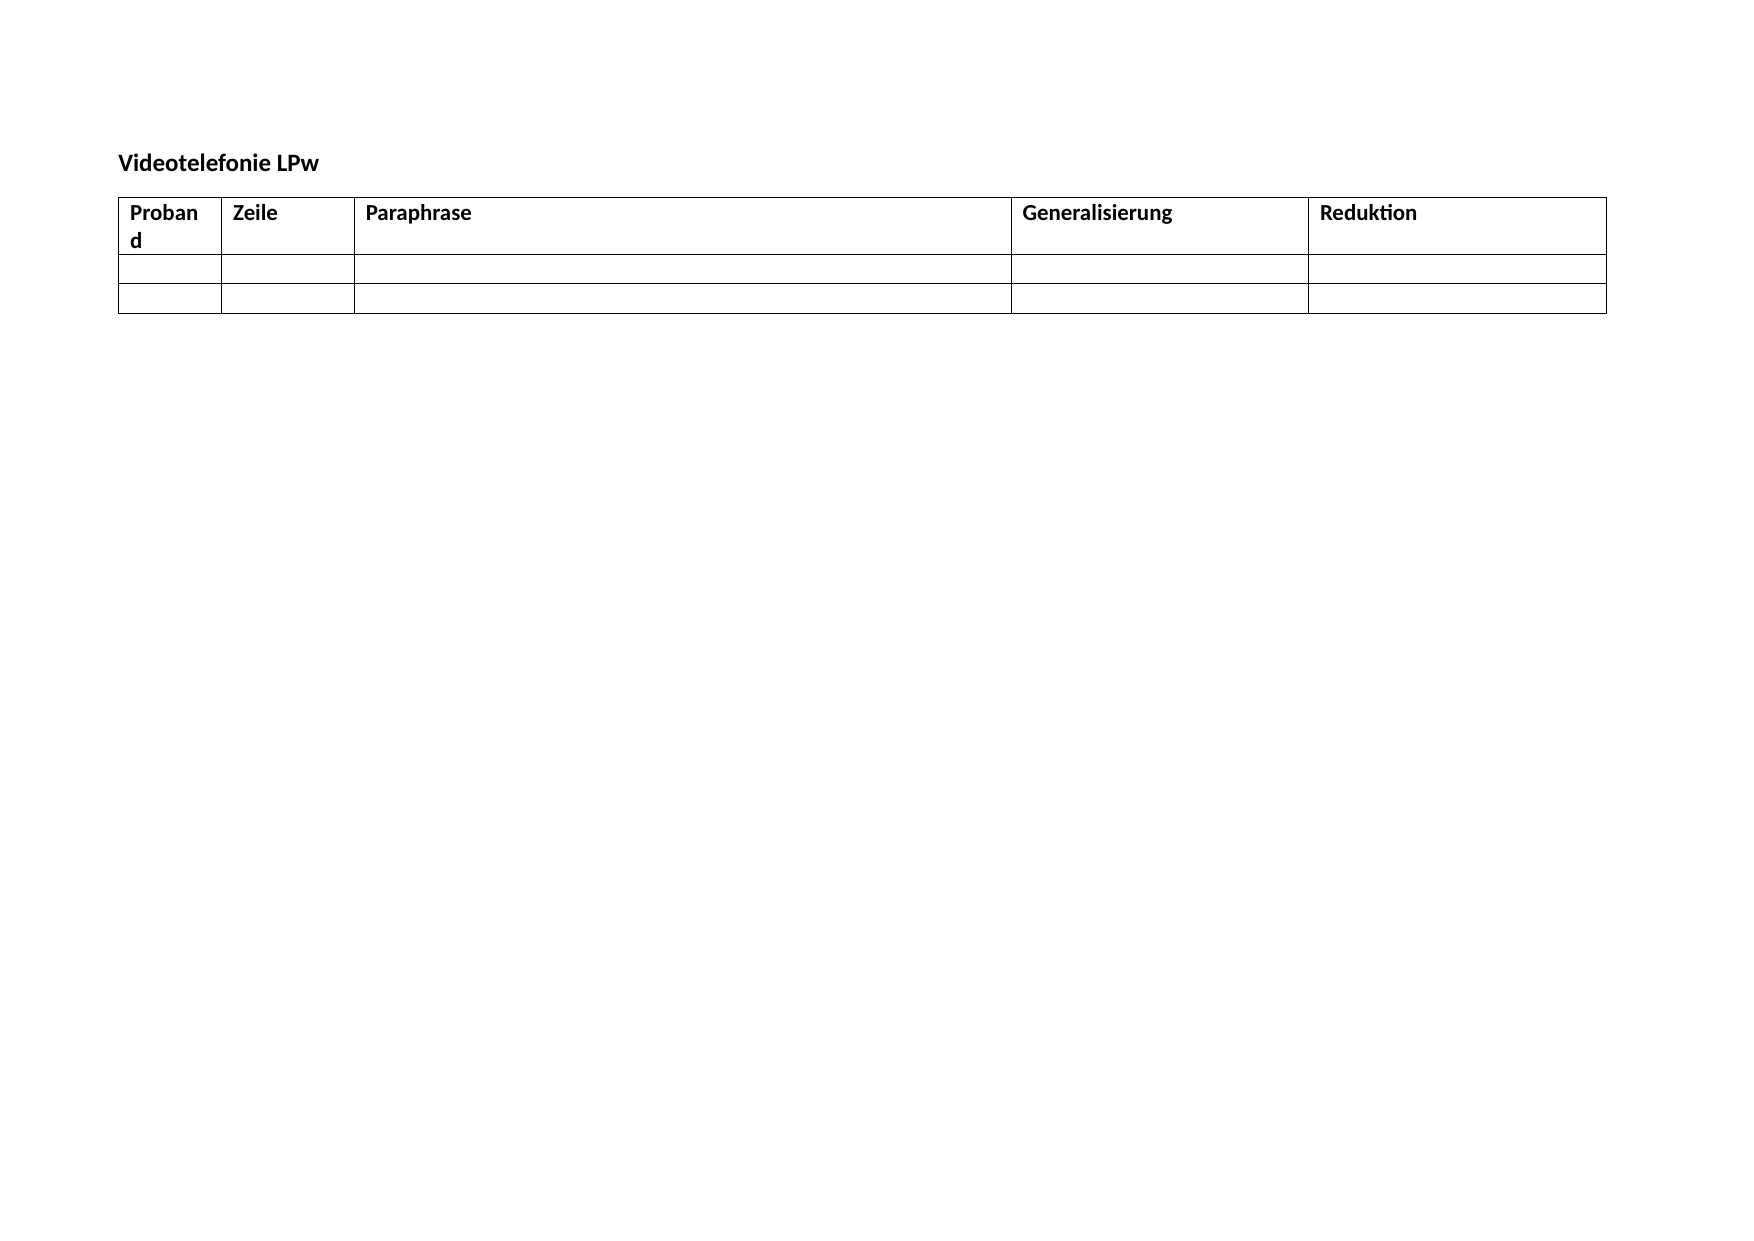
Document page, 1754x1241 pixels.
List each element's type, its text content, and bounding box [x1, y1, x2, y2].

table_cell [355, 284, 1011, 312]
table_cell [119, 284, 221, 312]
table_cell [1012, 255, 1308, 283]
table_header Reduktion [1309, 198, 1606, 254]
table_cell [119, 255, 221, 283]
table_cell [1012, 284, 1308, 312]
table_cell [222, 284, 354, 312]
table_cell [1309, 255, 1606, 283]
table_cell [355, 255, 1011, 283]
table_header Proband [119, 198, 221, 254]
table_header Generalisierung [1012, 198, 1308, 254]
text Videotelefonie LPw [118, 148, 1606, 178]
table_header Paraphrase [355, 198, 1011, 254]
table_cell [1309, 284, 1606, 312]
table_cell [222, 255, 354, 283]
table_header Zeile [222, 198, 354, 254]
